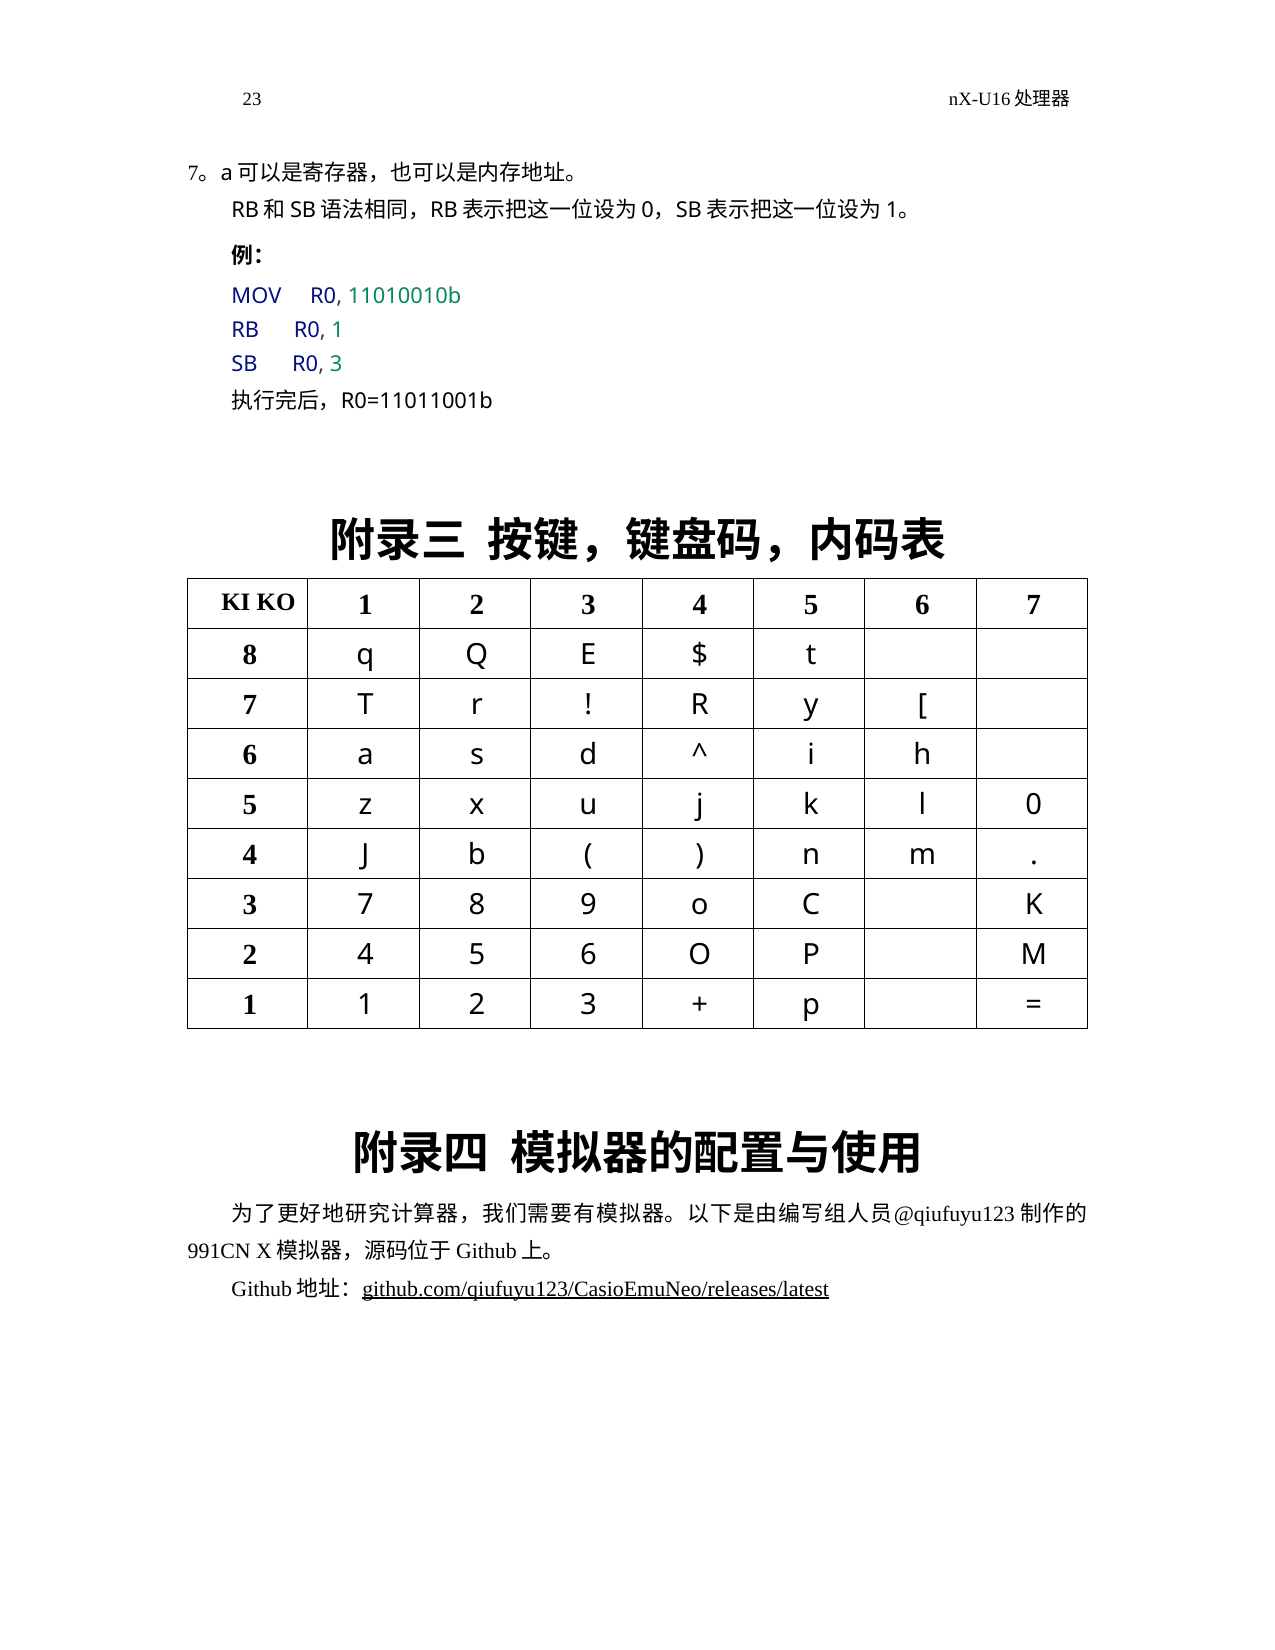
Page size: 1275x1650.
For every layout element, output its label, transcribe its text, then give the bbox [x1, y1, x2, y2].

table_cell 2 [420, 979, 530, 1028]
table_header 6 [865, 579, 976, 628]
table_cell 4 [308, 929, 419, 978]
table_cell [865, 879, 976, 928]
table_header 7 [977, 579, 1087, 628]
subtitle 附录三 按键，键盘码，内码表 [187, 503, 1087, 569]
table_cell 5 [420, 929, 530, 978]
table_cell y [754, 679, 864, 728]
table_cell [865, 629, 976, 678]
table_cell $ [643, 629, 753, 678]
table_cell 3 [188, 879, 307, 928]
table_cell p [754, 979, 864, 1028]
table_cell 6 [188, 729, 307, 778]
table_cell h [865, 729, 976, 778]
table_cell t [754, 629, 864, 678]
table_cell o [643, 879, 753, 928]
table_cell 7 [188, 679, 307, 728]
table_cell 1 [188, 979, 307, 1028]
table_cell [865, 979, 976, 1028]
table_cell n [754, 829, 864, 878]
table_cell s [420, 729, 530, 778]
table_header 5 [754, 579, 864, 628]
text SB R0, 3 [187, 344, 1087, 378]
table_cell 3 [531, 979, 642, 1028]
table_cell Q [420, 629, 530, 678]
table_cell C [754, 879, 864, 928]
table_cell 8 [420, 879, 530, 928]
table_header 3 [531, 579, 642, 628]
table_cell ! [531, 679, 642, 728]
text 执行完后，R0=11011001b [187, 378, 1087, 416]
table_cell O [643, 929, 753, 978]
table_cell [865, 929, 976, 978]
table_cell 9 [531, 879, 642, 928]
table_cell k [754, 779, 864, 828]
text RB和SB语法相同，RB表示把这一位设为0，SB表示把这一位设为1。 [187, 187, 1087, 225]
table_cell j [643, 779, 753, 828]
table_cell l [865, 779, 976, 828]
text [187, 150, 1087, 187]
table_cell ) [643, 829, 753, 878]
text RB R0, 1 [231, 309, 1087, 344]
table_cell P [754, 929, 864, 978]
table_header 4 [643, 579, 753, 628]
table_cell 5 [188, 779, 307, 828]
table_cell M [977, 929, 1087, 978]
table_cell a [308, 729, 419, 778]
table_cell R [643, 679, 753, 728]
text 为了更好地研究计算器，我们需要有模拟器。以下是由编写组人员@qiufuyu123制作的991CN X模拟器，源码位于Github上。 [187, 1191, 1087, 1266]
table_cell + [643, 979, 753, 1028]
table_cell E [531, 629, 642, 678]
table_cell x [420, 779, 530, 828]
table_cell u [531, 779, 642, 828]
table_cell T [308, 679, 419, 728]
table_cell [977, 629, 1087, 678]
table_cell 1 [308, 979, 419, 1028]
table_cell 8 [188, 629, 307, 678]
table_cell z [308, 779, 419, 828]
table_cell . [977, 829, 1087, 878]
table_cell q [308, 629, 419, 678]
table_cell ^ [643, 729, 753, 778]
table_cell 6 [531, 929, 642, 978]
text MOV R0, 11010010b [231, 275, 1087, 309]
table_cell r [420, 679, 530, 728]
table_header KI KO [188, 579, 307, 628]
table_cell J [308, 829, 419, 878]
table_cell [977, 679, 1087, 728]
table_cell 0 [977, 779, 1087, 828]
table_cell ( [531, 829, 642, 878]
table_cell 2 [188, 929, 307, 978]
subtitle 例： [187, 233, 1087, 271]
table_cell d [531, 729, 642, 778]
table_cell 7 [308, 879, 419, 928]
table_cell K [977, 879, 1087, 928]
table_cell m [865, 829, 976, 878]
text Github地址：github.com/qiufuyu123/CasioEmuNeo/releases/latest [187, 1266, 1087, 1303]
table_cell = [977, 979, 1087, 1028]
table_cell [977, 729, 1087, 778]
table_cell b [420, 829, 530, 878]
subtitle 附录四 模拟器的配置与使用 [187, 1116, 1087, 1183]
table_cell 4 [188, 829, 307, 878]
table_cell [ [865, 679, 976, 728]
table_cell i [754, 729, 864, 778]
table_header 1 [308, 579, 419, 628]
table_header 2 [420, 579, 530, 628]
